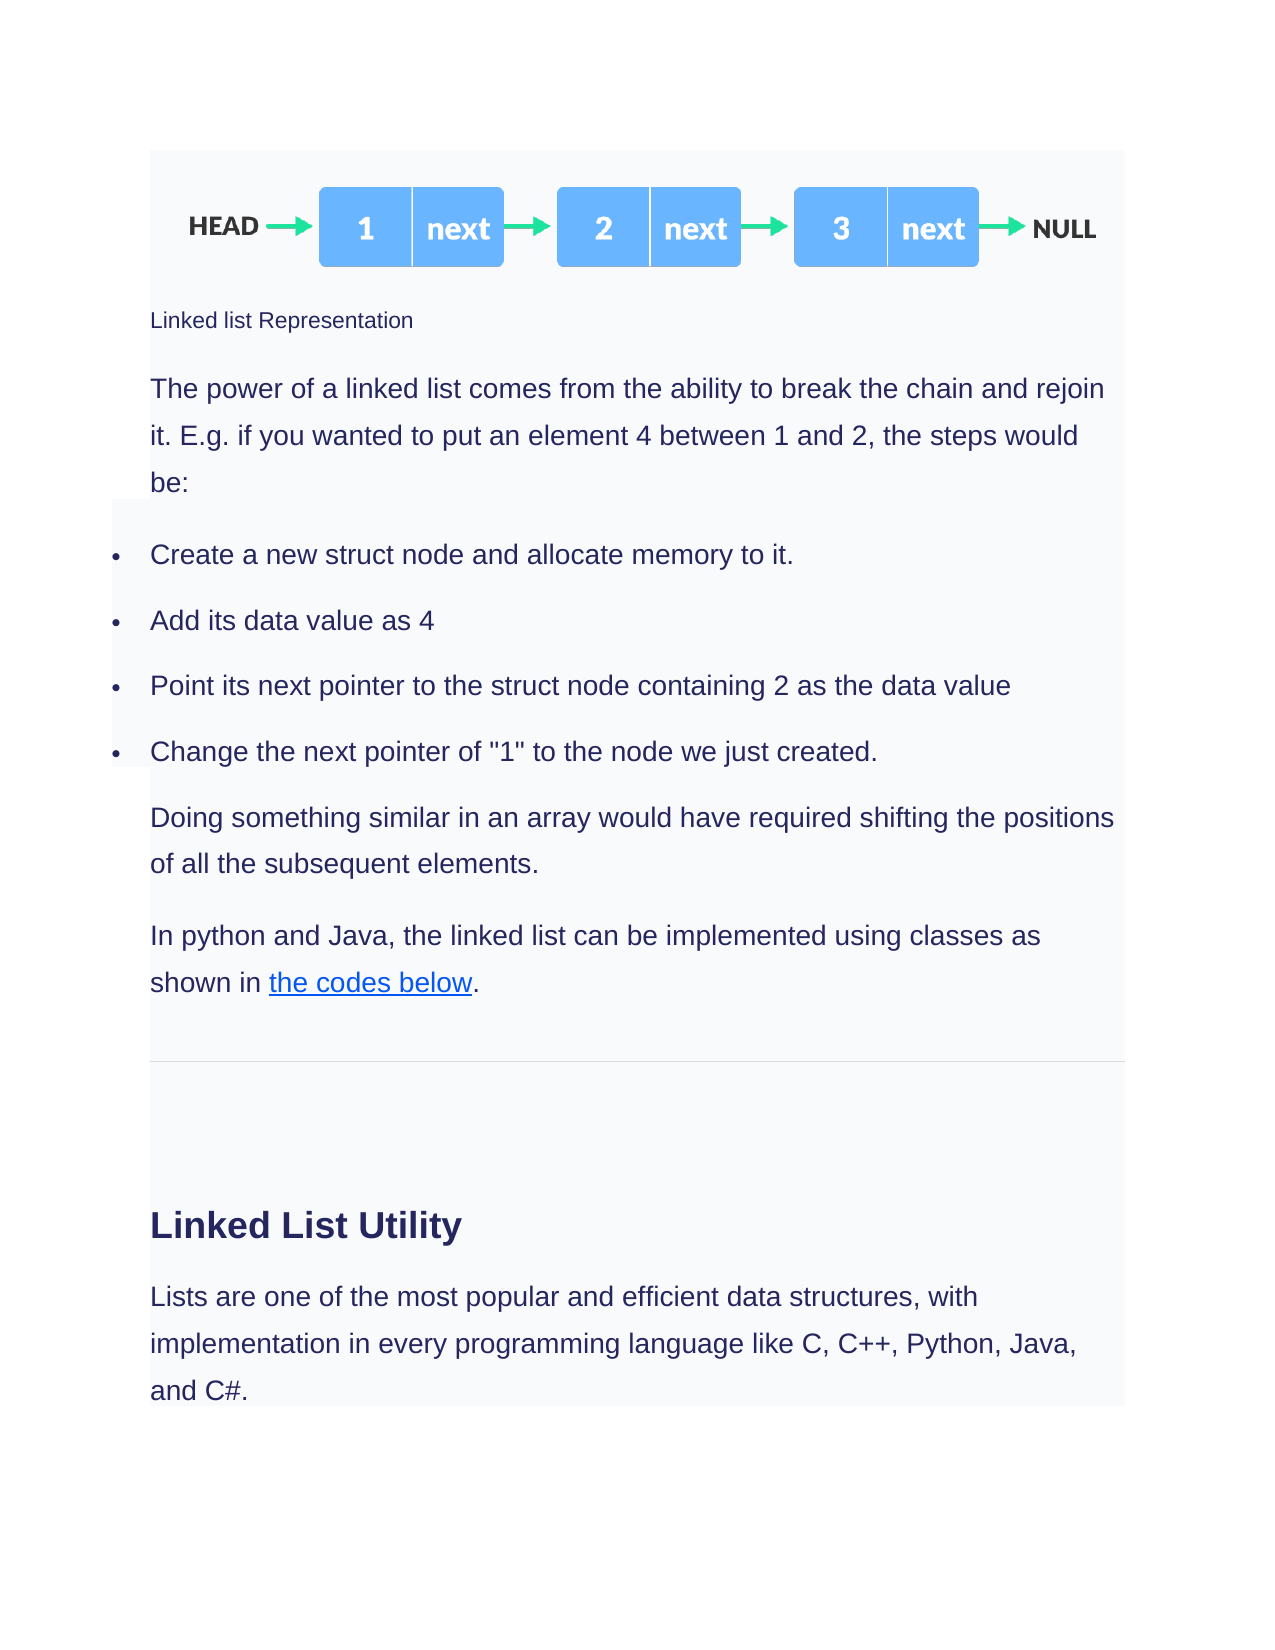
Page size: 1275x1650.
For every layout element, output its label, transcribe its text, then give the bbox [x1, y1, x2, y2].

list Create a new struct node and allocate memory to it. [112, 524, 1125, 571]
list Change the next pointer of "1" to the node we just created. [112, 721, 1125, 767]
subtitle Linked List Utility [150, 1191, 1125, 1247]
text Lists are one of the most popular and efficient data structures, with implementation in every programming language like C, C++, Python, Java, and C#. [150, 1266, 1125, 1406]
list Point its next pointer to the struct node containing 2 as the data value [112, 655, 1125, 702]
text Doing something similar in an array would have required shifting the positions of all the subsequent elements. [150, 786, 1125, 880]
picture [150, 150, 1135, 304]
text In python and Java, the linked list can be implemented using classes as shown in the codes below. [150, 905, 1125, 999]
list Add its data value as 4 [112, 589, 1125, 636]
text Linked list Representation [150, 304, 1125, 333]
text The power of a linked list comes from the ability to break the chain and rejoin it. E.g. if you wanted to put an element 4 between 1 and 2, the steps would be: [150, 358, 1125, 499]
